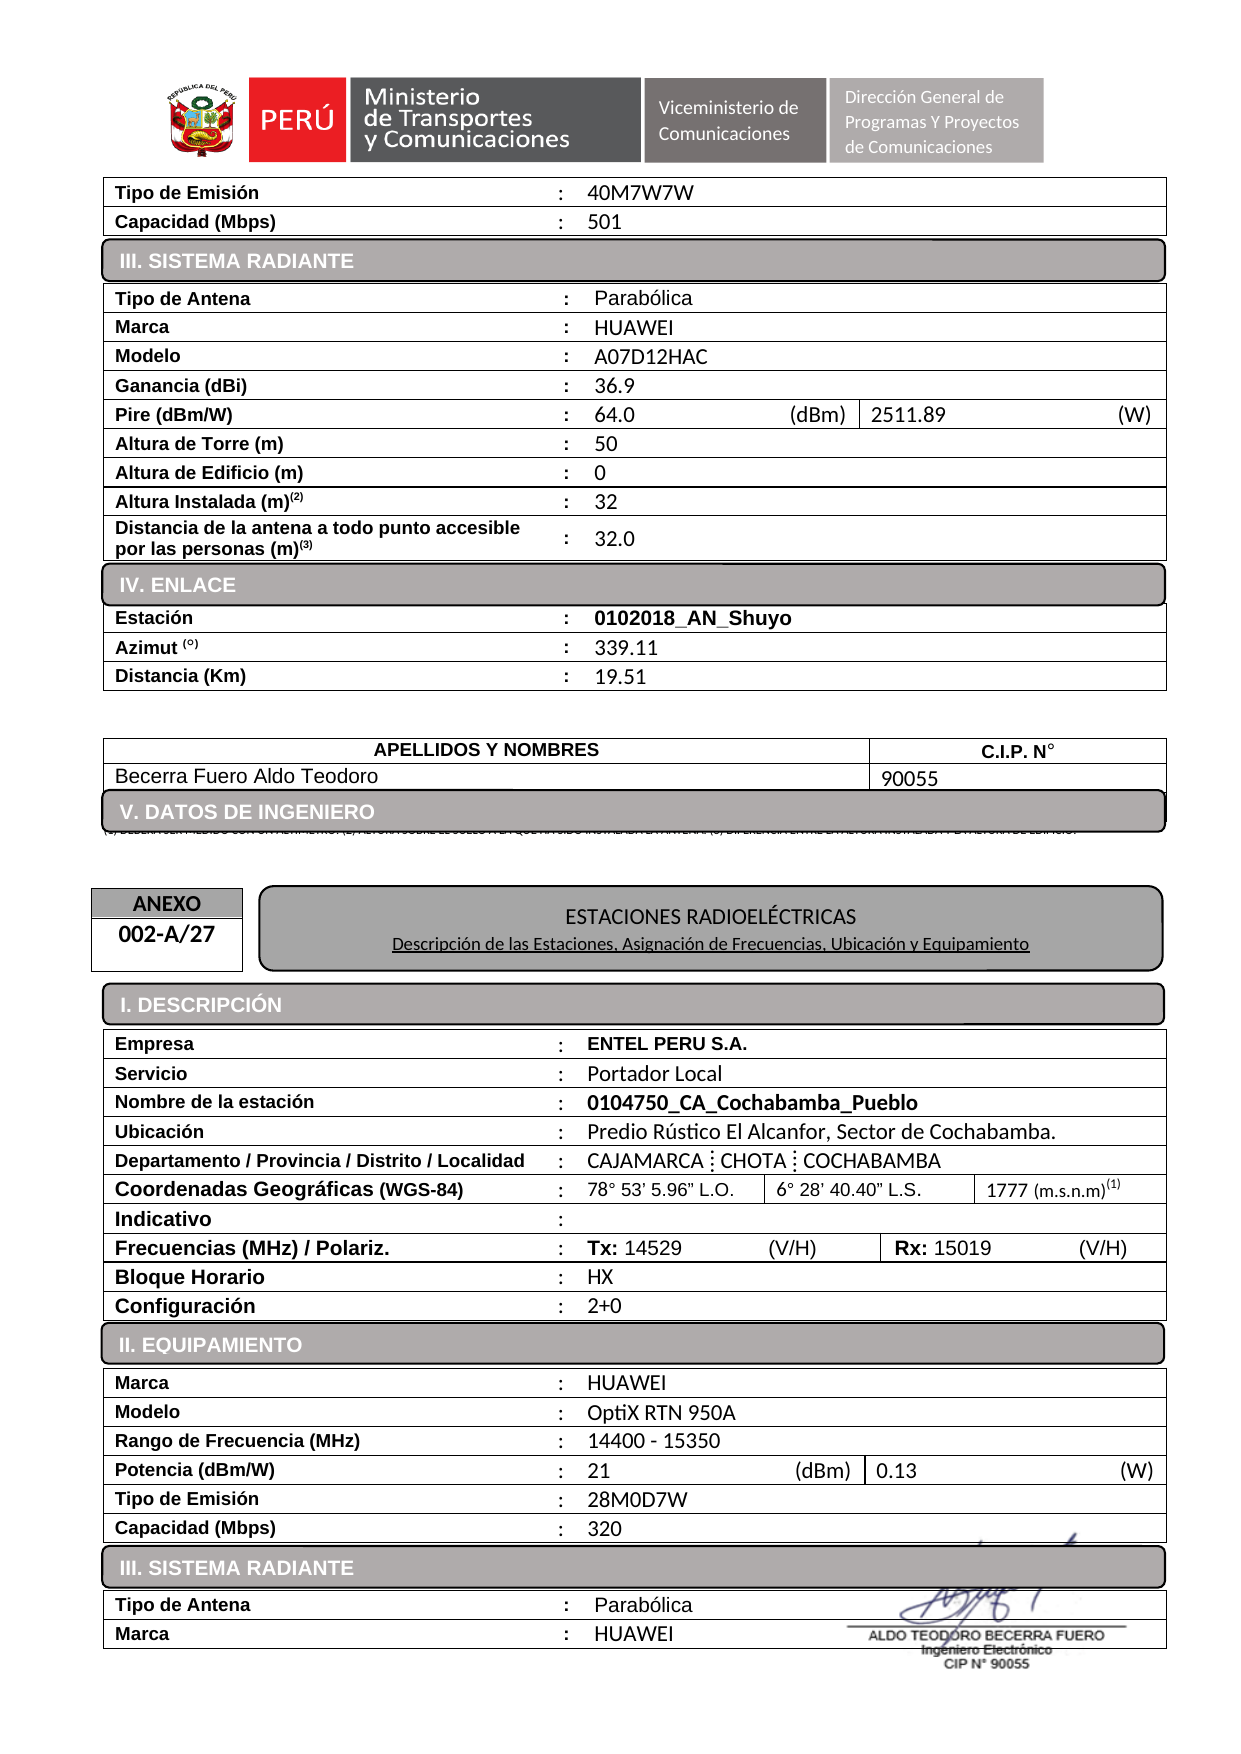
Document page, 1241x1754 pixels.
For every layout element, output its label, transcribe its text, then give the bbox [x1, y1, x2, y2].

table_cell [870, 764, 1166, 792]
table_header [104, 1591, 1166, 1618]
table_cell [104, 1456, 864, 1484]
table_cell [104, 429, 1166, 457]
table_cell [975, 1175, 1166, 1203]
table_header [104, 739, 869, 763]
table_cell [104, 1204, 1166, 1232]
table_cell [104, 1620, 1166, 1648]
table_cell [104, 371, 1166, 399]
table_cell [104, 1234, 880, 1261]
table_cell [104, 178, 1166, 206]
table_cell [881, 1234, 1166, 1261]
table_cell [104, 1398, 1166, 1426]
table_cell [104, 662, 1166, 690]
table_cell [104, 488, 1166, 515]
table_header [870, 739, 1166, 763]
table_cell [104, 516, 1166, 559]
picture [819, 1649, 1144, 1685]
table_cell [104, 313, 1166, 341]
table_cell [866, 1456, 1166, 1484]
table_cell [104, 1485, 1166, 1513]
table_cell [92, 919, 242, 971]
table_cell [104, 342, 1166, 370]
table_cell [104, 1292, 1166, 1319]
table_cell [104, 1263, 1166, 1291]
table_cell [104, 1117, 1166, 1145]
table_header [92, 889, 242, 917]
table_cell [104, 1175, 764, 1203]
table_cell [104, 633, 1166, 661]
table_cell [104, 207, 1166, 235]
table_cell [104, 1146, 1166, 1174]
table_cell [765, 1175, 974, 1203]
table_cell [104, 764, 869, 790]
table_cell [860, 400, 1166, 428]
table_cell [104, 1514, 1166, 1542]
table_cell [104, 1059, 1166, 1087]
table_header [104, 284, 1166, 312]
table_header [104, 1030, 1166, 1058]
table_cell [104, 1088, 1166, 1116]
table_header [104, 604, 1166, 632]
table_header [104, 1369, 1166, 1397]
picture [147, 73, 645, 166]
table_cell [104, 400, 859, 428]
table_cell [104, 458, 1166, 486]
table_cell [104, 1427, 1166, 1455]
